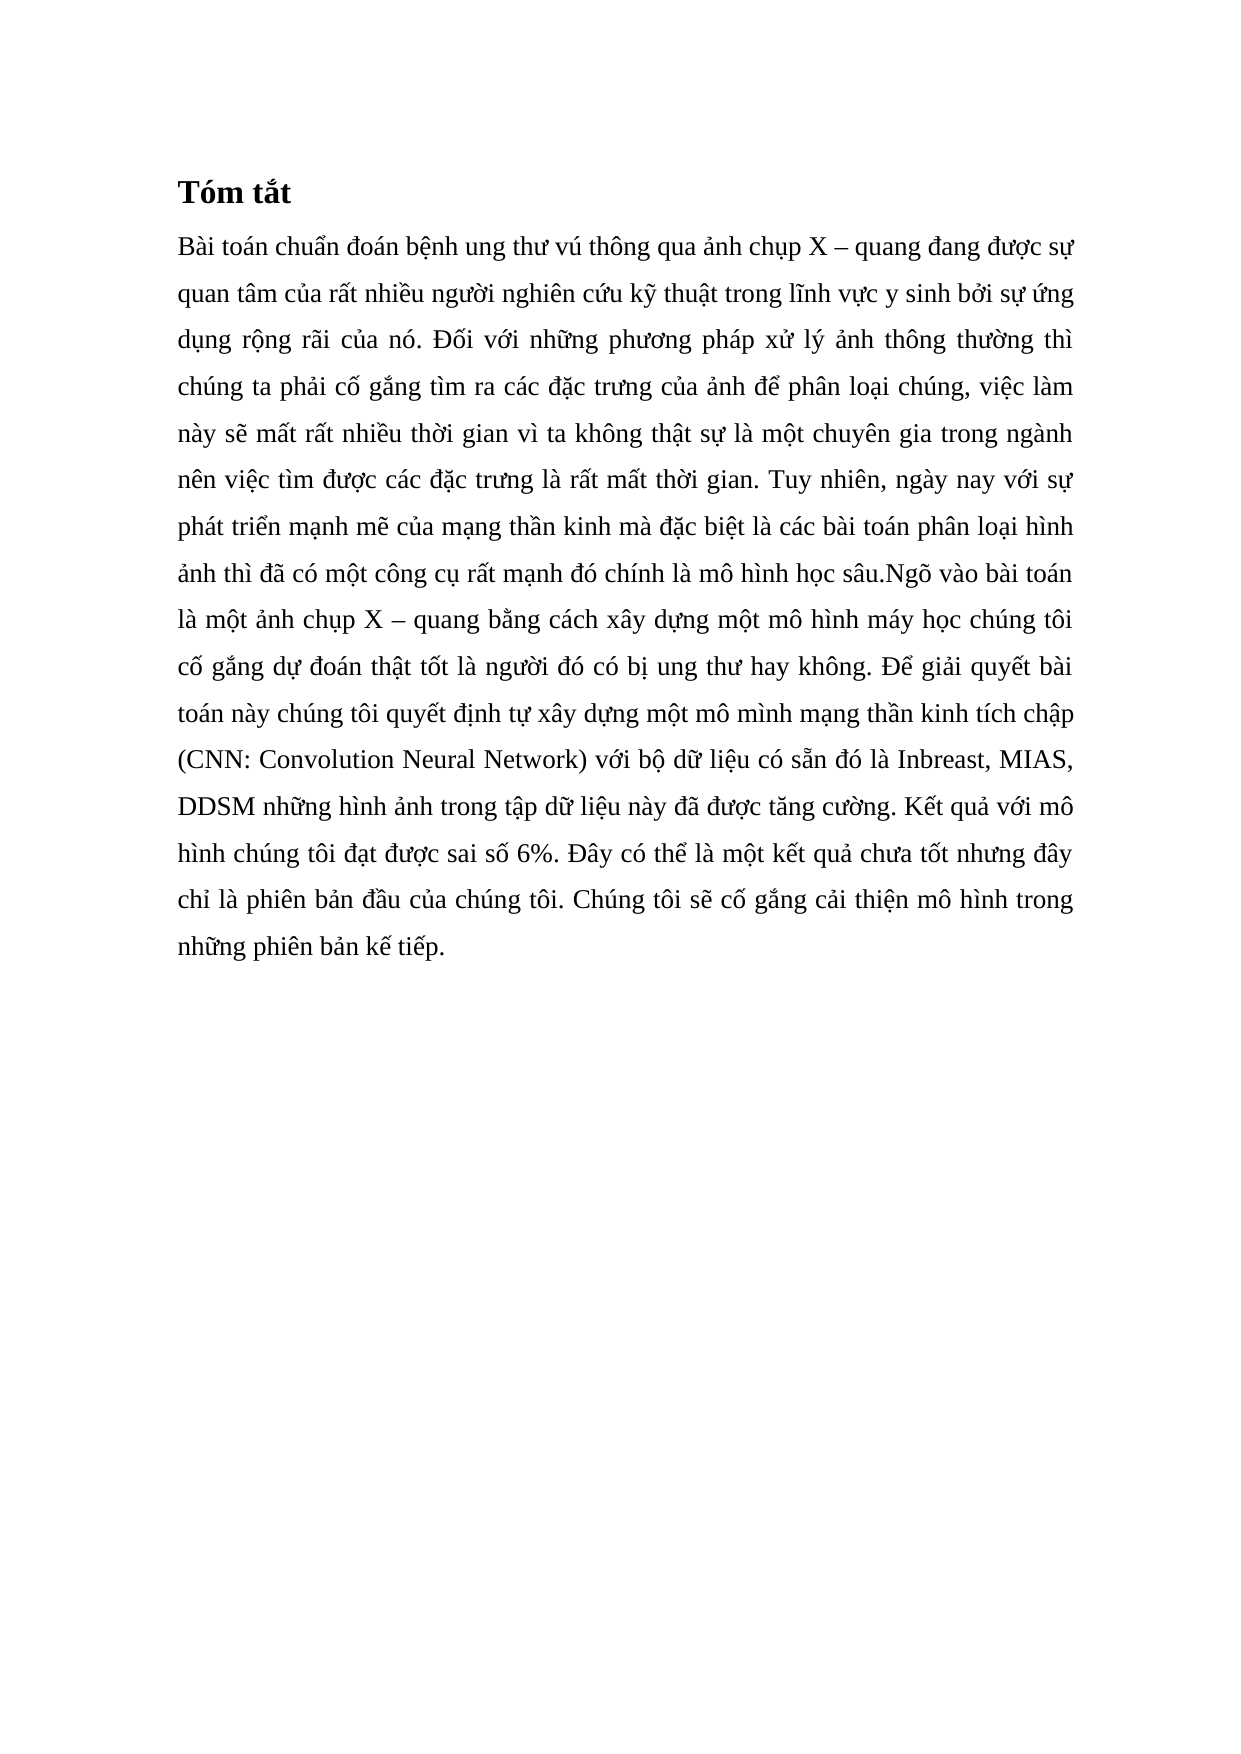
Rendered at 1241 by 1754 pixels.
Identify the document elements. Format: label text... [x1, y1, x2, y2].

subtitle Tóm tắt [177, 173, 1075, 211]
text Bài toán chuẩn đoán bệnh ung thư vú thông qua ảnh chụp X – quang đang được sự quan tâm của rất nhiều người nghiên cứu kỹ thuật trong lĩnh vực y sinh bởi sự ứng dụng rộng rãi của nó. Đối với những phương pháp xử lý ảnh thông thường thì chúng ta phải cố gắng tìm ra các đặc trưng của ảnh để phân loại chúng, việc làm này sẽ mất rất nhiều thời gian vì ta không thật sự là một chuyên gia trong ngành nên việc tìm được các đặc trưng là rất mất thời gian. Tuy nhiên, ngày nay với sự phát triển mạnh mẽ của mạng thần kinh mà đặc biệt là các bài toán phân loại hình ảnh thì đã có một công cụ rất mạnh đó chính là mô hình học sâu.Ngõ vào bài toán là một ảnh chụp X – quang bằng cách xây dựng một mô hình máy học chúng tôi cố gắng dự đoán thật tốt là người đó có bị ung thư hay không. Để giải quyết bài toán này chúng tôi quyết định tự xây dựng một mô mình mạng thần kinh tích chập (CNN: Convolution Neural Network) với bộ dữ liệu có sẵn đó là Inbreast, MIAS, DDSM những hình ảnh trong tập dữ liệu này đã được tăng cường. Kết quả với mô hình chúng tôi đạt được sai số 6%. Đây có thể là một kết quả chưa tốt nhưng đây chỉ là phiên bản đầu của chúng tôi. Chúng tôi sẽ cố gắng cải thiện mô hình trong những phiên bản kế tiếp. [177, 230, 1075, 961]
